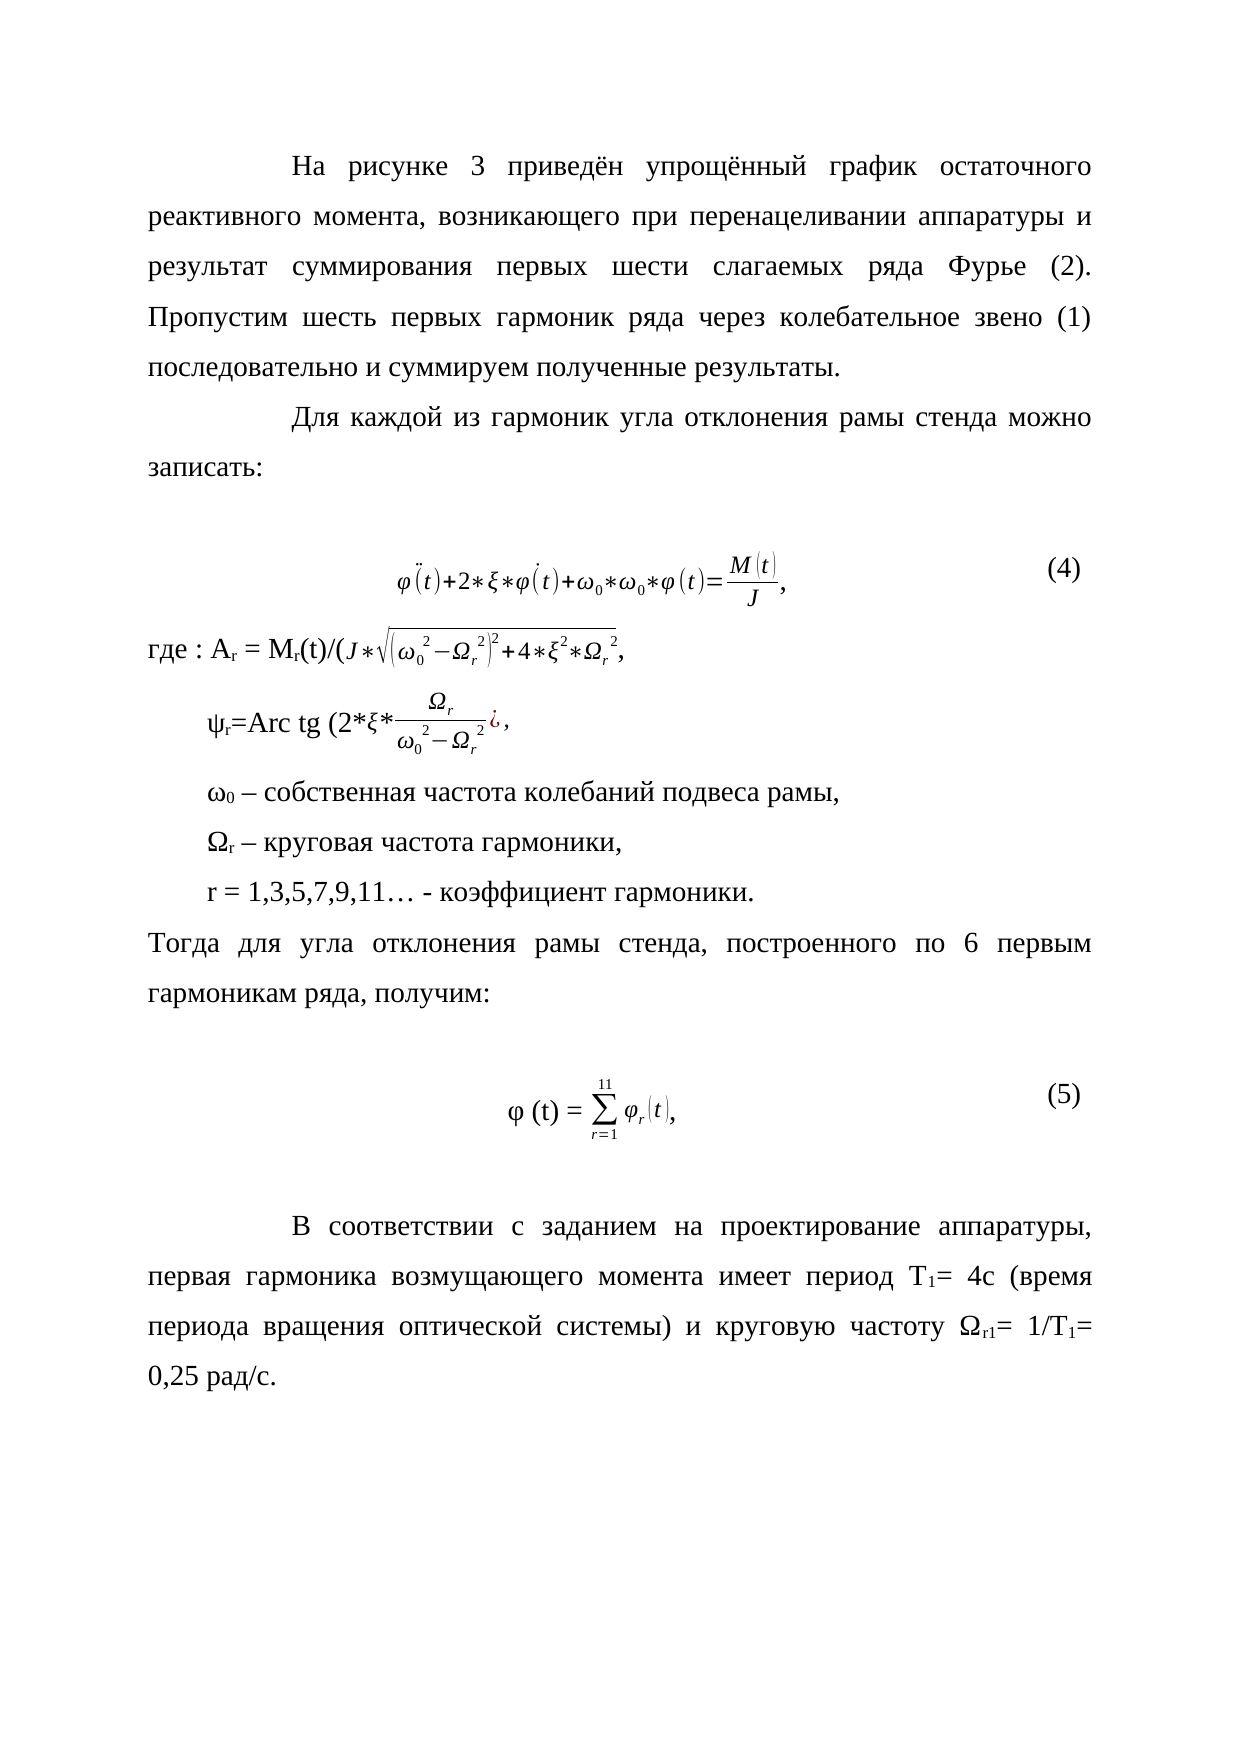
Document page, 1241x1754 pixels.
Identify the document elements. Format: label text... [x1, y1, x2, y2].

text где : Ar = Mr(t)/(, [148, 626, 1092, 670]
table_header (4) [1036, 550, 1092, 626]
table_header φ (t) = , [148, 1076, 1036, 1157]
text В соответствии с заданием на проектирование аппаратуры, первая гармоника возмущающего момента имеет период Т1= 4с (время периода вращения оптической системы) и круговую частоту Ωr1= 1/Т1= 0,25 рад/с. [148, 1208, 1092, 1392]
text ω0 – собственная частота колебаний подвеса рамы, [148, 774, 1092, 807]
text На рисунке 3 приведён упрощённый график остаточного реактивного момента, возникающего при перенацеливании аппаратуры и результат суммирования первых шести слагаемых ряда Фурье (2). Пропустим шесть первых гармоник ряда через колебательное звено (1) последовательно и суммируем полученные результаты. [148, 148, 1092, 382]
text Ωr – круговая частота гармоники, [148, 824, 1092, 858]
text r = 1,3,5,7,9,11… - коэффициент гармоники. [148, 874, 1092, 908]
text ψr=Arc tg (2** [148, 687, 1092, 757]
table_header , [148, 550, 1036, 626]
text Тогда для угла отклонения рамы стенда, построенного по 6 первым гармоникам ряда, получим: [148, 925, 1092, 1009]
text Для каждой из гармоник угла отклонения рамы стенда можно записать: [148, 399, 1092, 483]
table_header (5) [1036, 1076, 1092, 1157]
